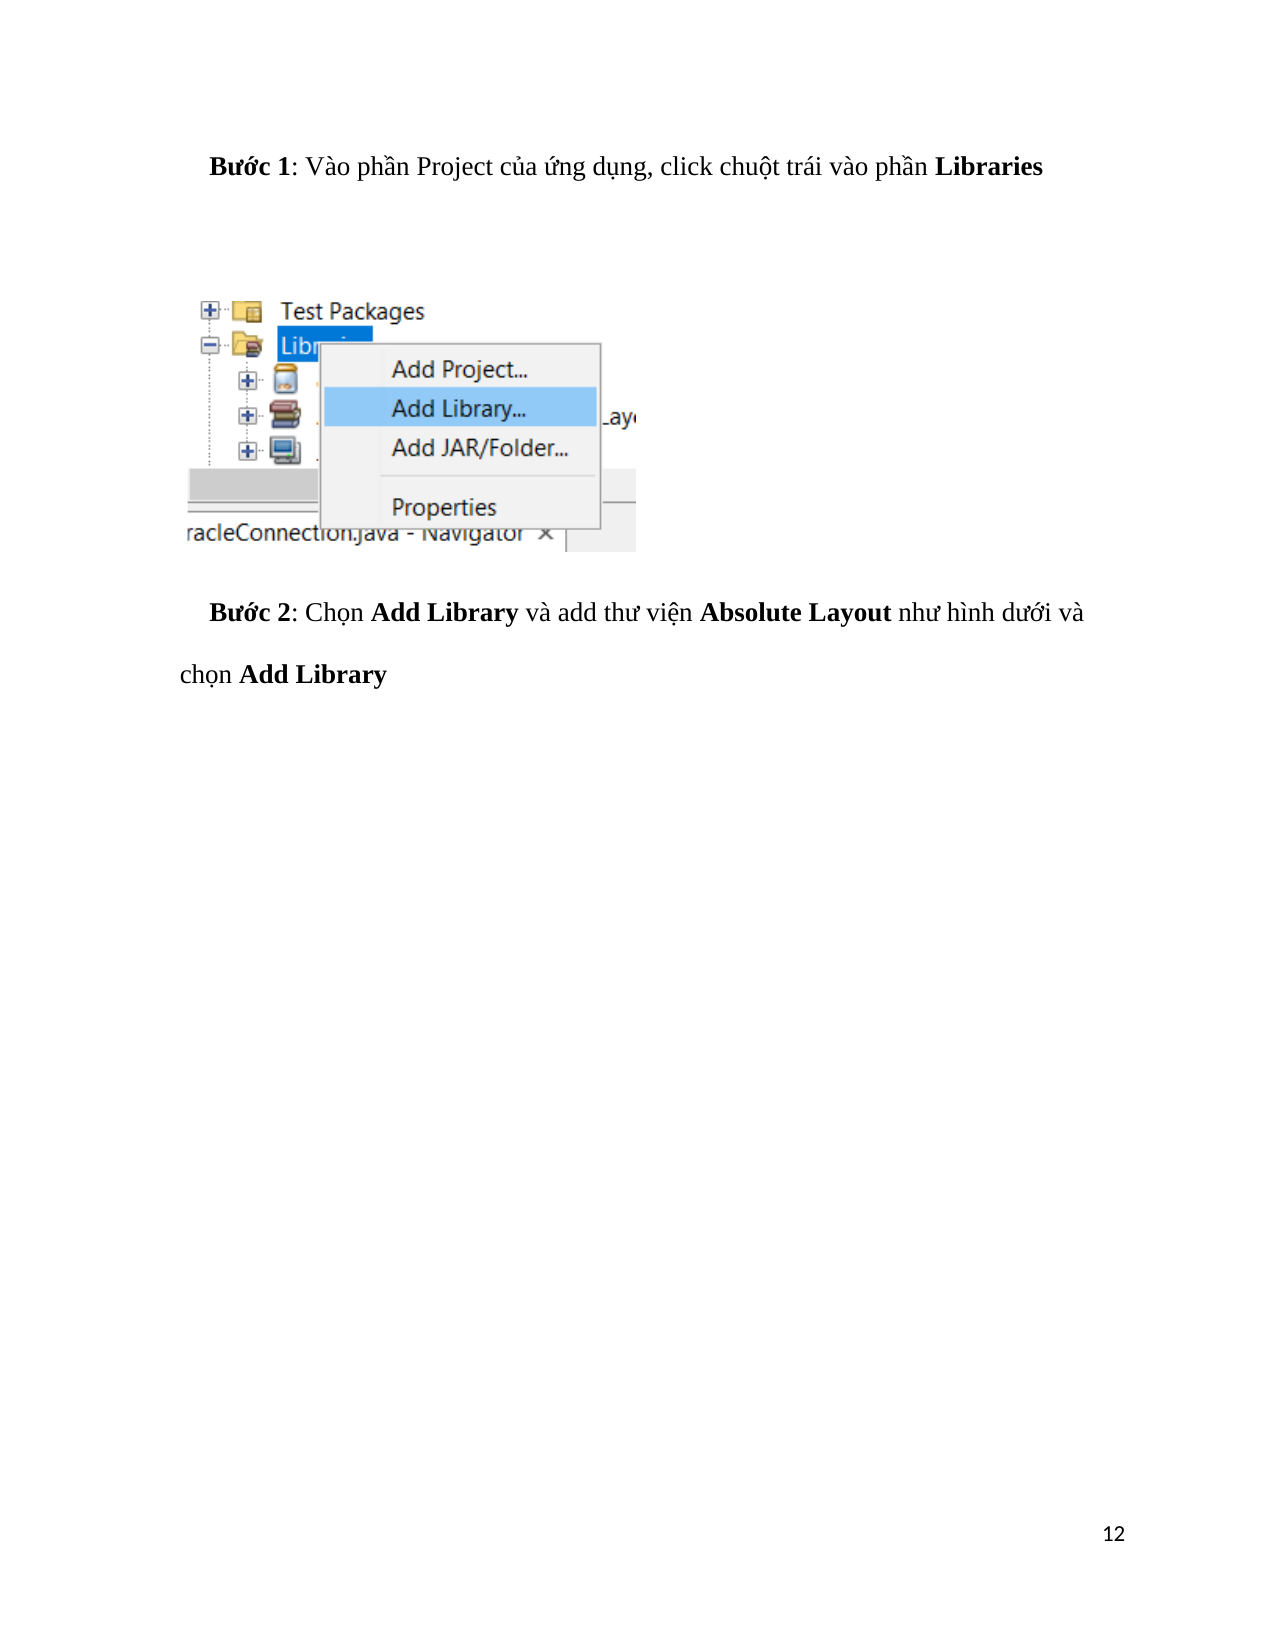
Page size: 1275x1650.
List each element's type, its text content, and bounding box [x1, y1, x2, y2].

picture [187, 301, 636, 552]
text Bước 1: Vào phần Project của ứng dụng, click chuột trái vào phần Libraries [179, 150, 1125, 181]
text Bước 2: Chọn Add Library và add thư viện Absolute Layout như hình dưới và chọn Add Library [179, 596, 1125, 690]
